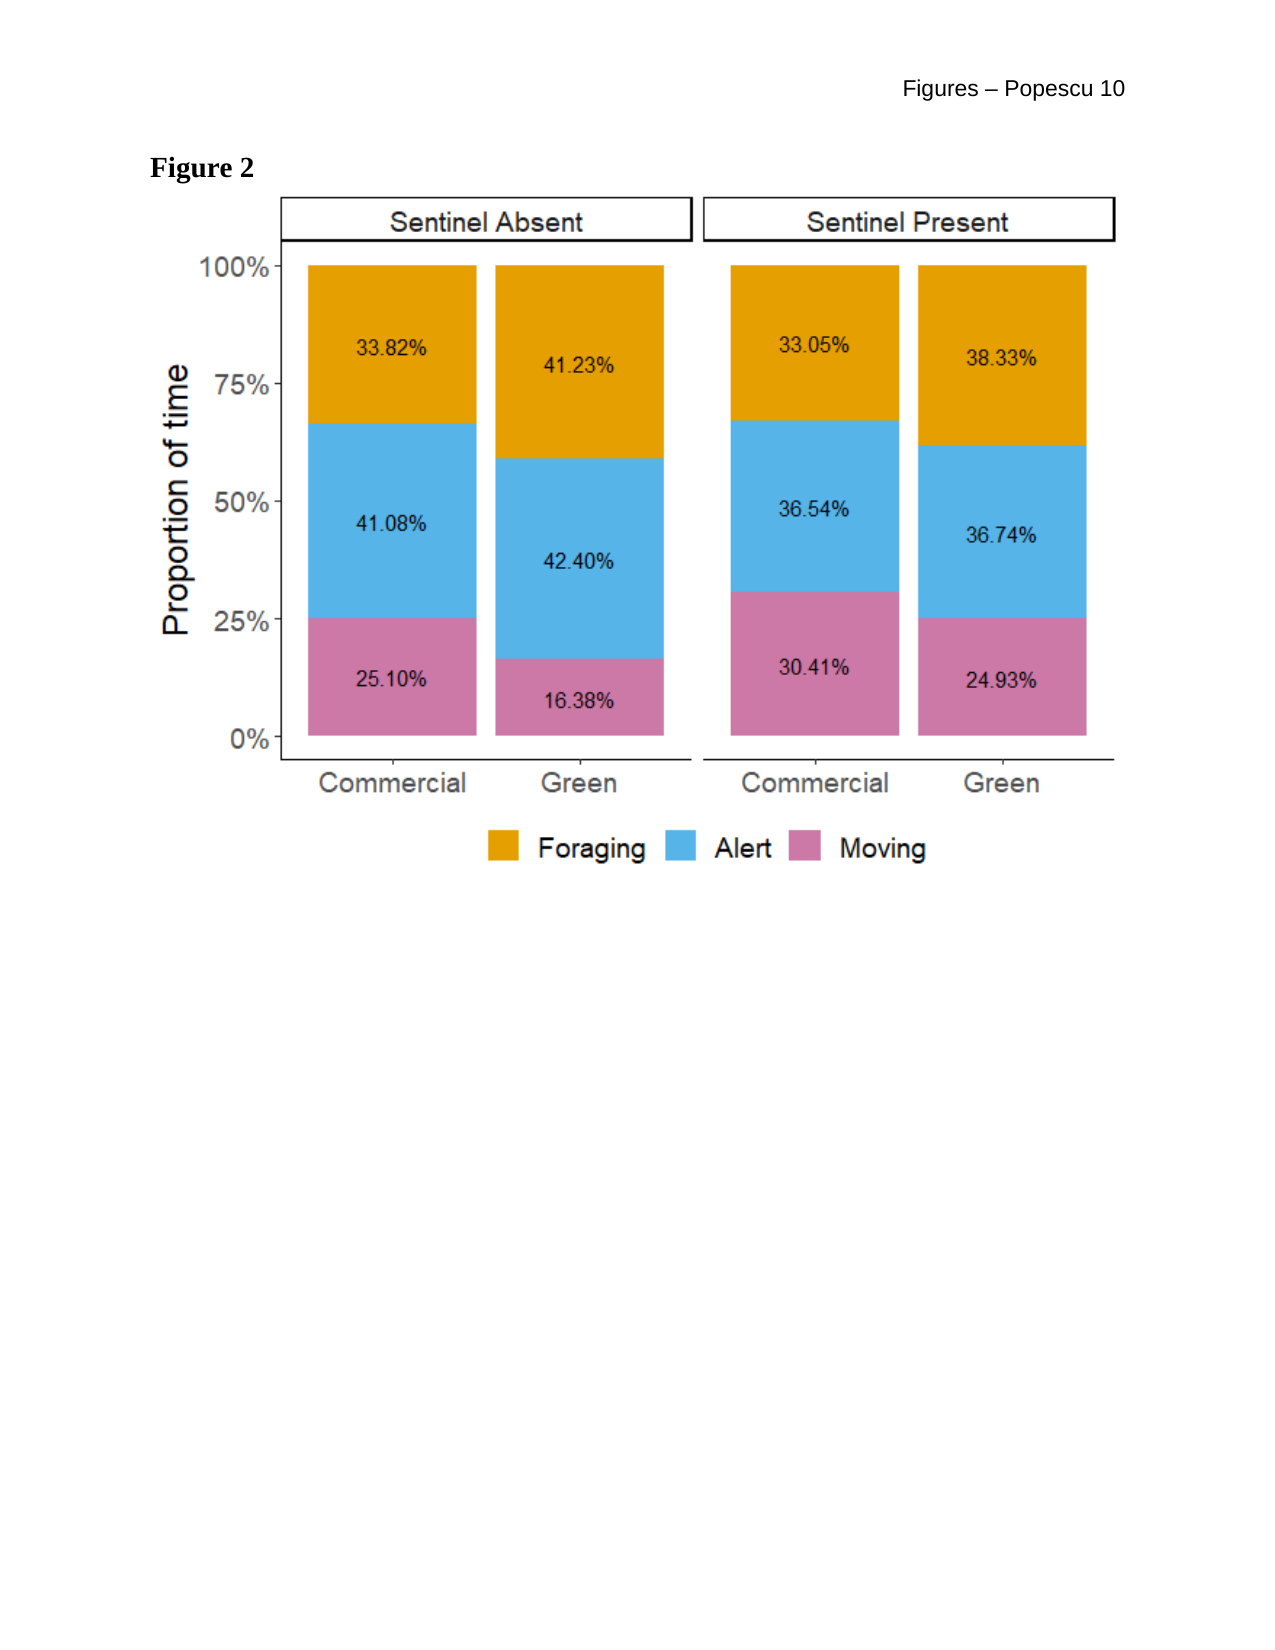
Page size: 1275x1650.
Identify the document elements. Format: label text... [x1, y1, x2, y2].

text Figure 1Figure 2 [150, 150, 1125, 187]
picture [150, 187, 1125, 884]
